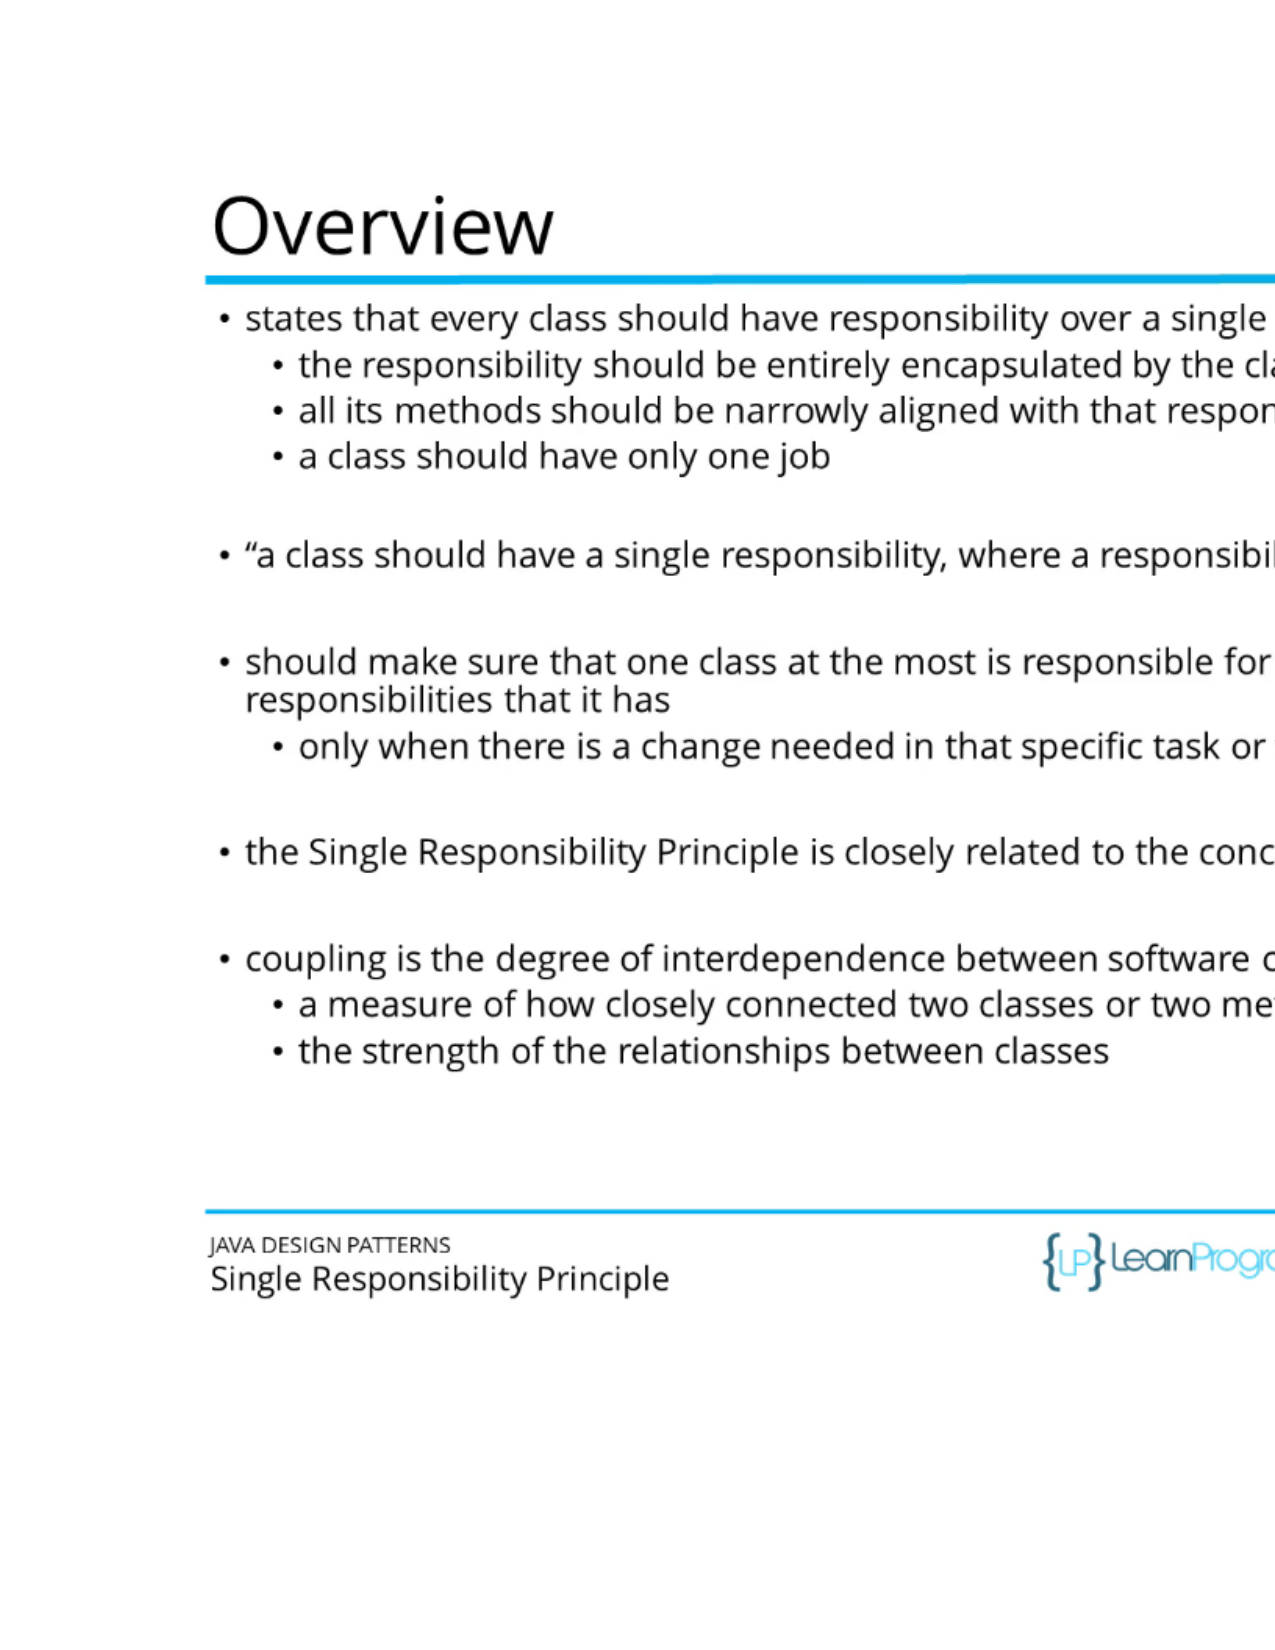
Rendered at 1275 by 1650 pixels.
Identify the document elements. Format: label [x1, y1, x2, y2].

picture [150, 150, 1275, 1350]
